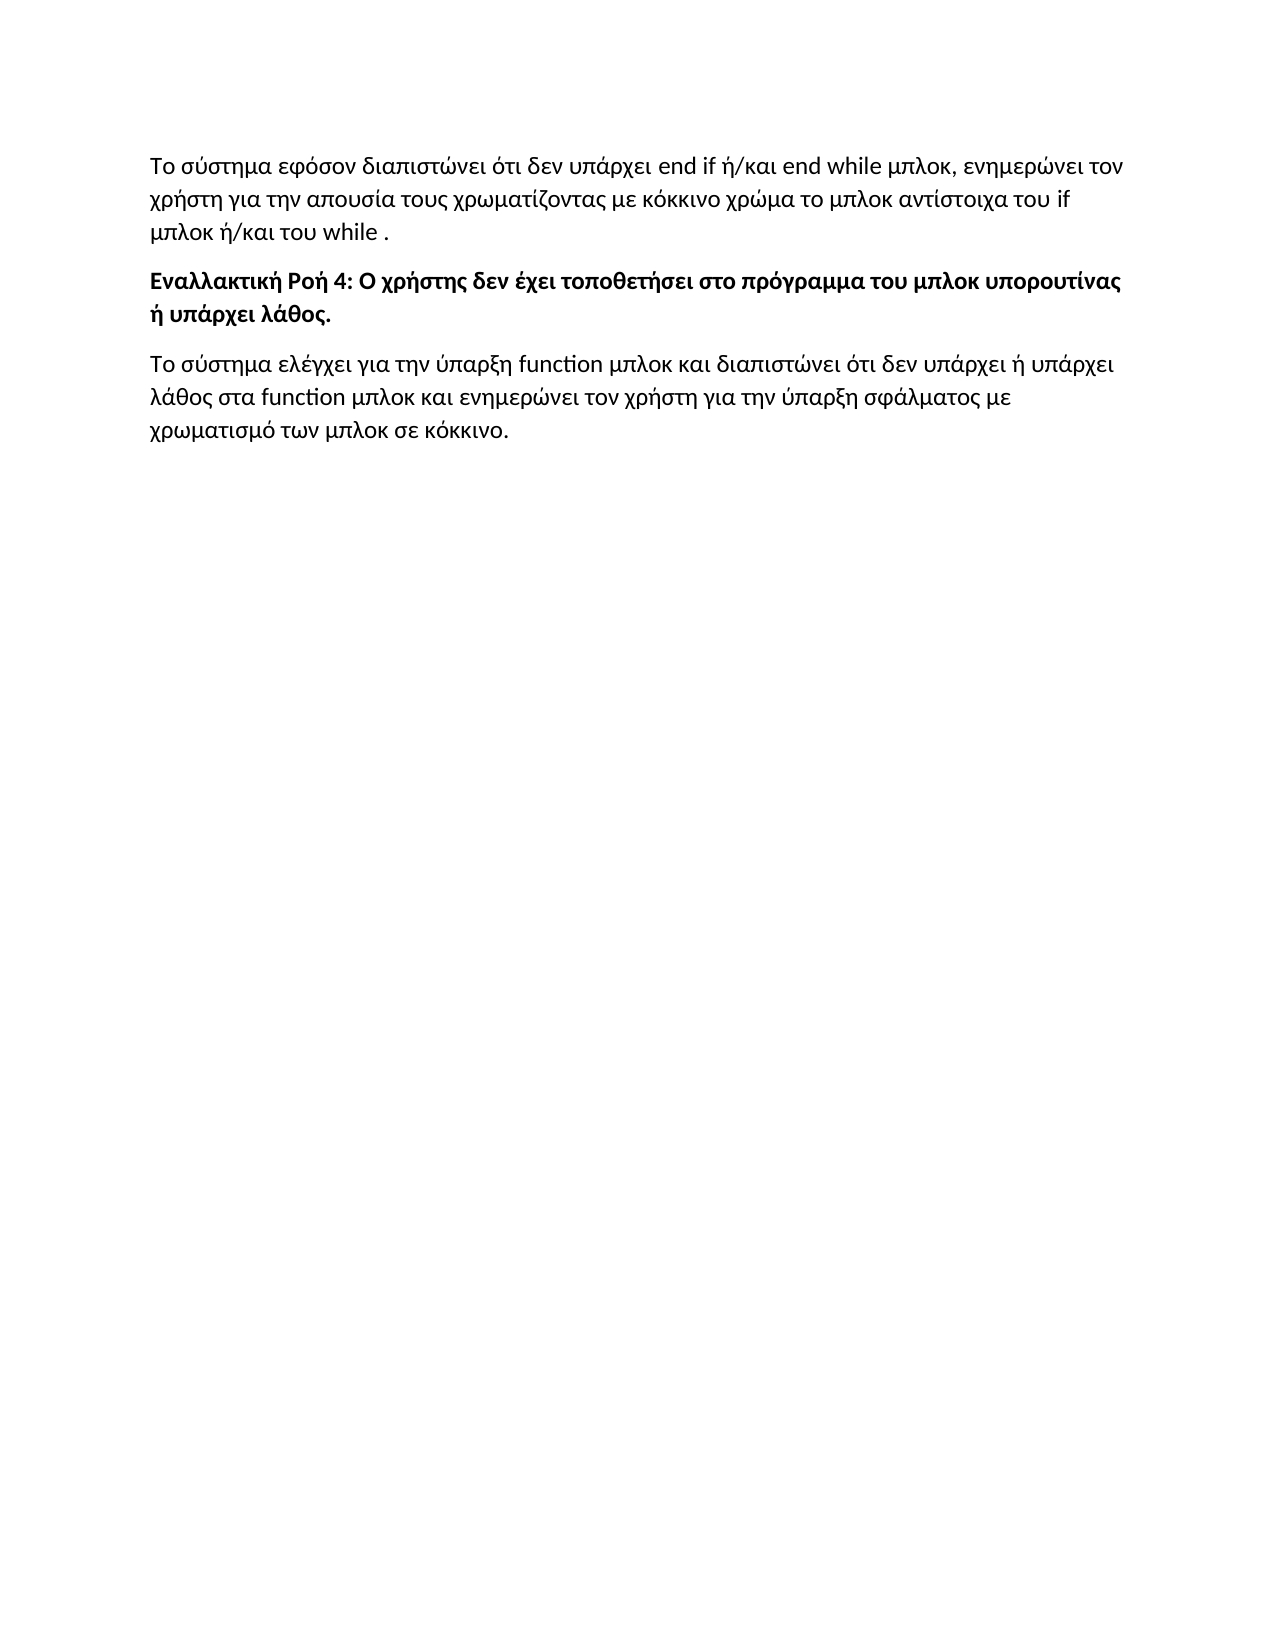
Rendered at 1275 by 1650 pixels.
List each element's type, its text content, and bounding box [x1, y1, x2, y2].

text Το σύστημα ελέγχει για την ύπαρξη function μπλοκ και διαπιστώνει ότι δεν υπάρχει ή υπάρχει λάθος στα function μπλοκ και ενημερώνει τον χρήστη για την ύπαρξη σφάλματος με χρωματισμό των μπλοκ σε κόκκινο. [150, 348, 1125, 444]
text Εναλλακτική Ροή 4: Ο χρήστης δεν έχει τοποθετήσει στο πρόγραμμα του μπλοκ υπορουτίνας ή υπάρχει λάθος. [150, 265, 1125, 329]
text Το σύστημα εφόσον διαπιστώνει ότι δεν υπάρχει end if ή/και end while μπλοκ, ενημερώνει τον χρήστη για την απουσία τους χρωματίζοντας με κόκκινο χρώμα το μπλοκ αντίστοιχα του if μπλοκ ή/και του while . [150, 150, 1125, 246]
